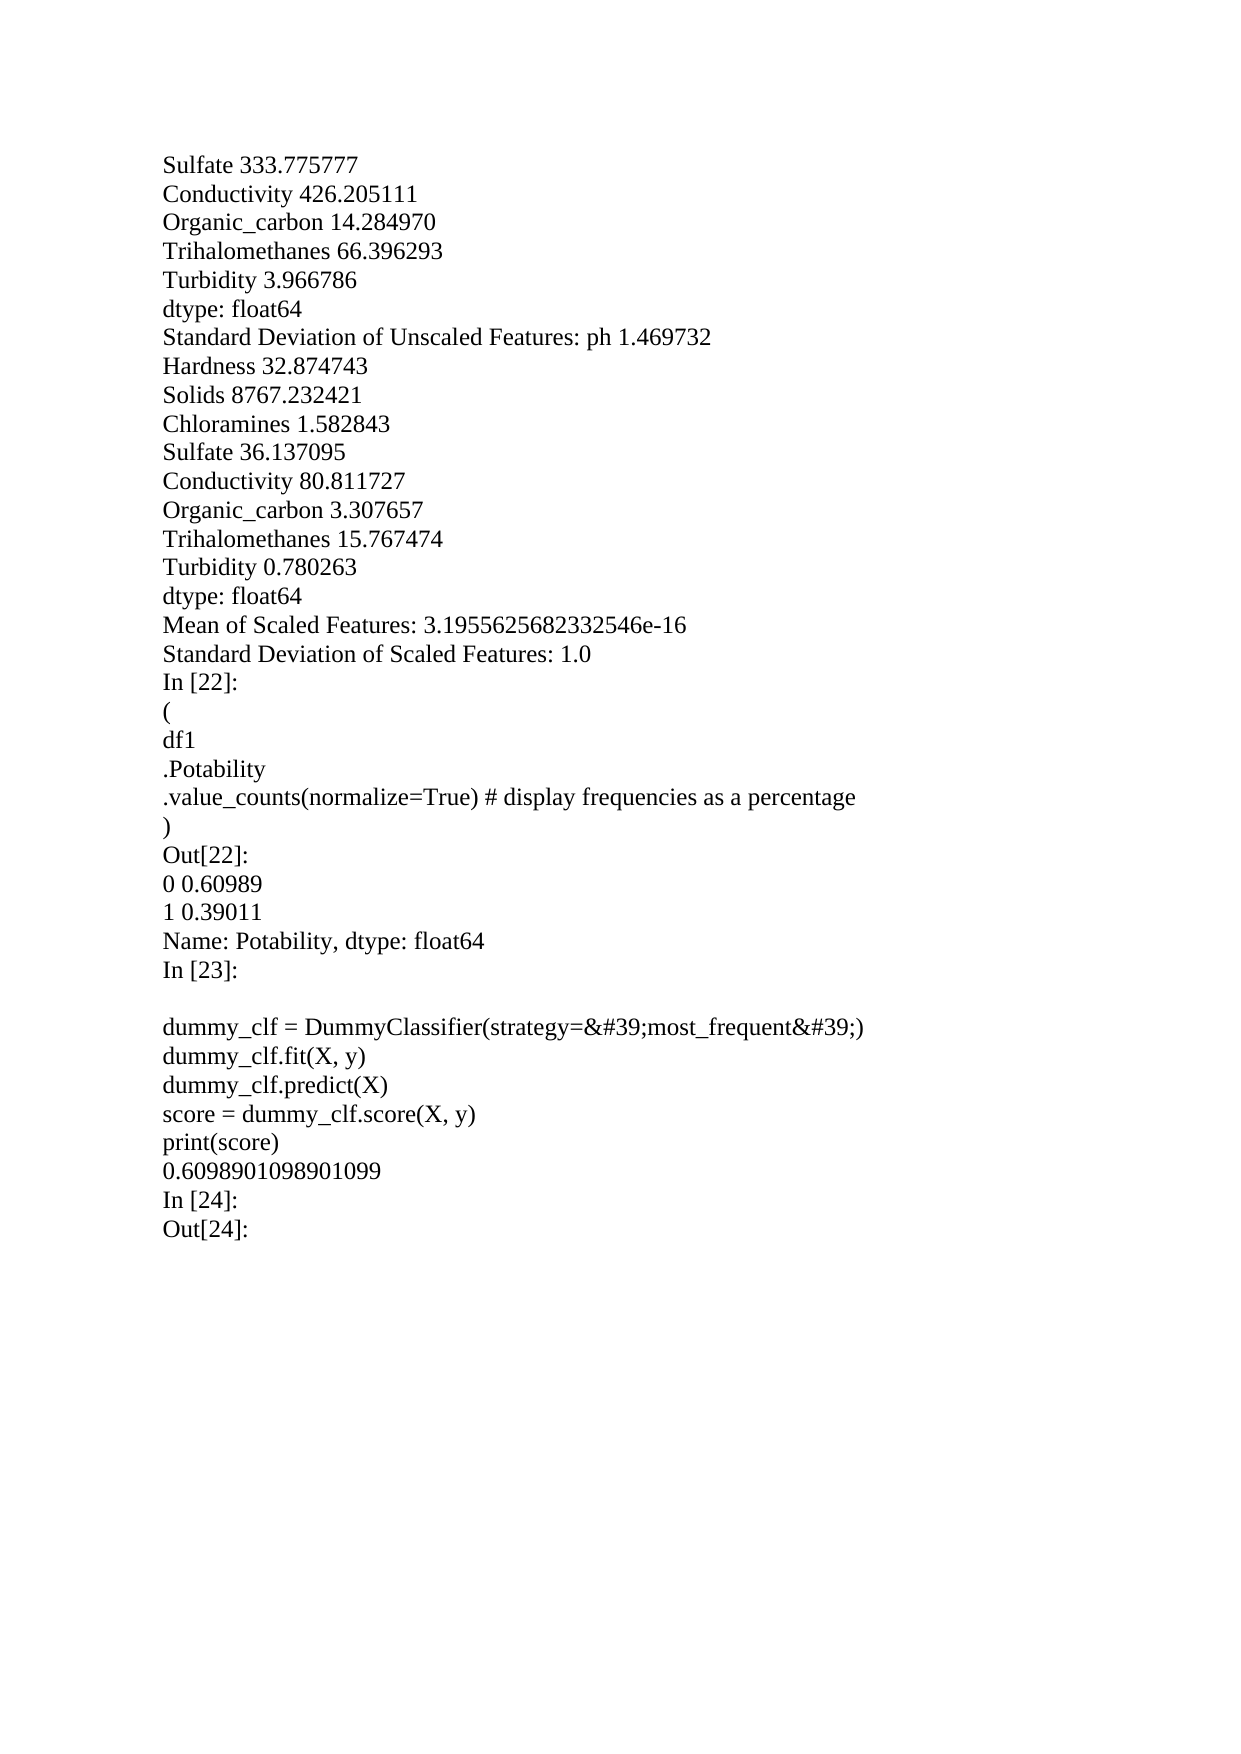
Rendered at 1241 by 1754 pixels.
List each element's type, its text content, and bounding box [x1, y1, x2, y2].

text Name: Potability, dtype: float64 [162, 926, 1090, 955]
text In [23]: [162, 955, 1090, 984]
text Organic_carbon 3.307657 [162, 495, 1090, 524]
text df1 [162, 725, 1090, 754]
text dummy_clf.fit(X, y) [162, 1041, 1090, 1070]
text Organic_carbon 14.284970 [162, 207, 1090, 236]
text Sulfate 36.137095 [162, 437, 1090, 466]
text dtype: float64 [162, 294, 1090, 322]
text Trihalomethanes 15.767474 [162, 524, 1090, 552]
text .Potability [162, 754, 1090, 782]
text Chloramines 1.582843 [162, 409, 1090, 437]
text Turbidity 3.966786 [162, 265, 1090, 294]
text ( [162, 696, 1090, 725]
text Mean of Scaled Features: 3.1955625682332546e-16 [162, 610, 1090, 639]
text In [22]: [162, 667, 1090, 696]
text Out[24]: [162, 1214, 1090, 1242]
text In [24]: [162, 1185, 1090, 1214]
text Conductivity 80.811727 [162, 466, 1090, 495]
text Turbidity 0.780263 [162, 552, 1090, 581]
text Out[22]: [162, 840, 1090, 869]
text .value_counts(normalize=True) # display frequencies as a percentage [162, 782, 1090, 811]
text Trihalomethanes 66.396293 [162, 236, 1090, 265]
text dummy_clf.predict(X) [162, 1070, 1090, 1099]
text 1 0.39011 [162, 897, 1090, 926]
text 0 0.60989 [162, 869, 1090, 897]
text Standard Deviation of Unscaled Features: ph 1.469732 [162, 322, 1090, 351]
text Conductivity 426.205111 [162, 179, 1090, 207]
text Sulfate 333.775777 [162, 150, 1090, 179]
text Solids 8767.232421 [162, 380, 1090, 409]
text print(score) [162, 1127, 1090, 1156]
text dtype: float64 [162, 581, 1090, 610]
text 0.6098901098901099 [162, 1156, 1090, 1185]
text Standard Deviation of Scaled Features: 1.0 [162, 639, 1090, 667]
text ) [162, 811, 1090, 840]
text Hardness 32.874743 [162, 351, 1090, 380]
text dummy_clf = DummyClassifier(strategy=&#39;most_frequent&#39;) [162, 1012, 1090, 1041]
text score = dummy_clf.score(X, y) [162, 1099, 1090, 1127]
